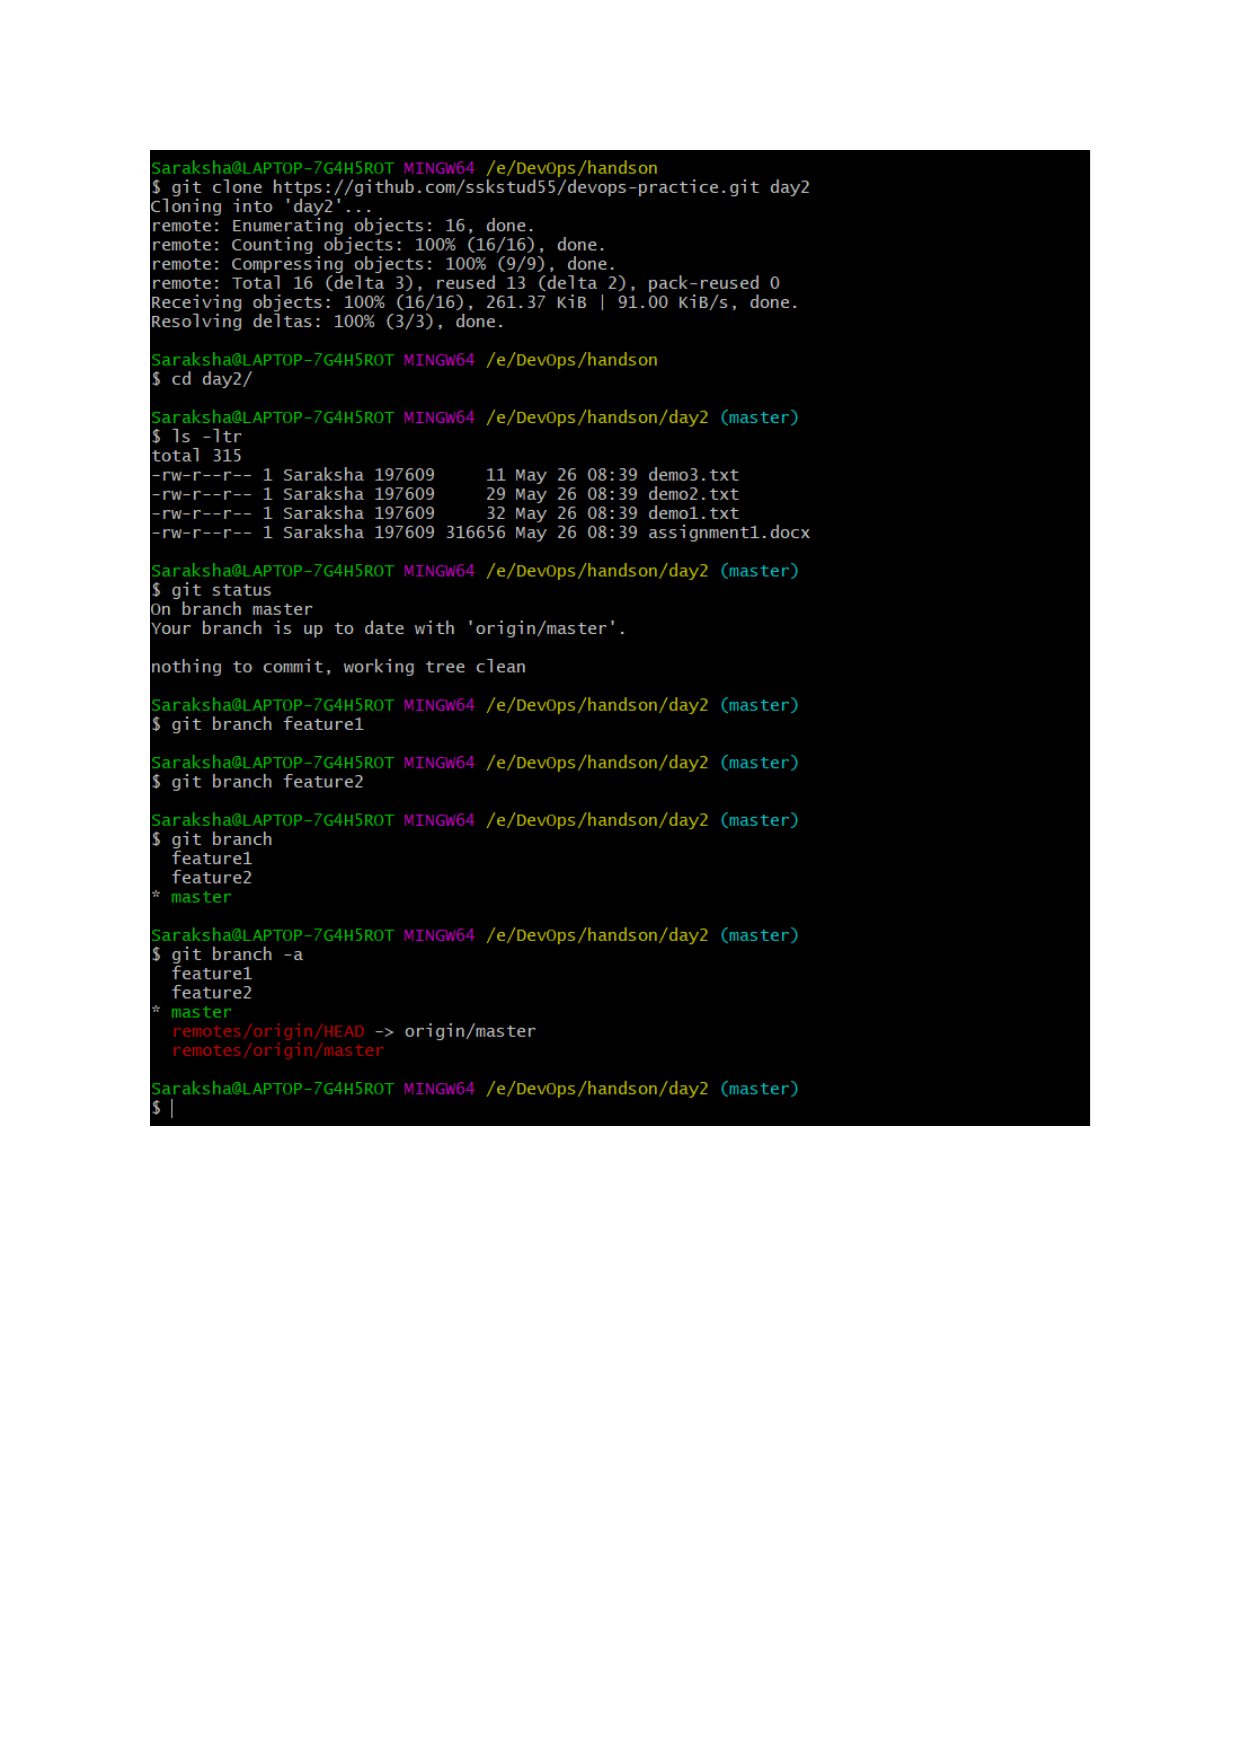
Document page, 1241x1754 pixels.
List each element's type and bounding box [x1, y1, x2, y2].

picture [150, 150, 1091, 1126]
